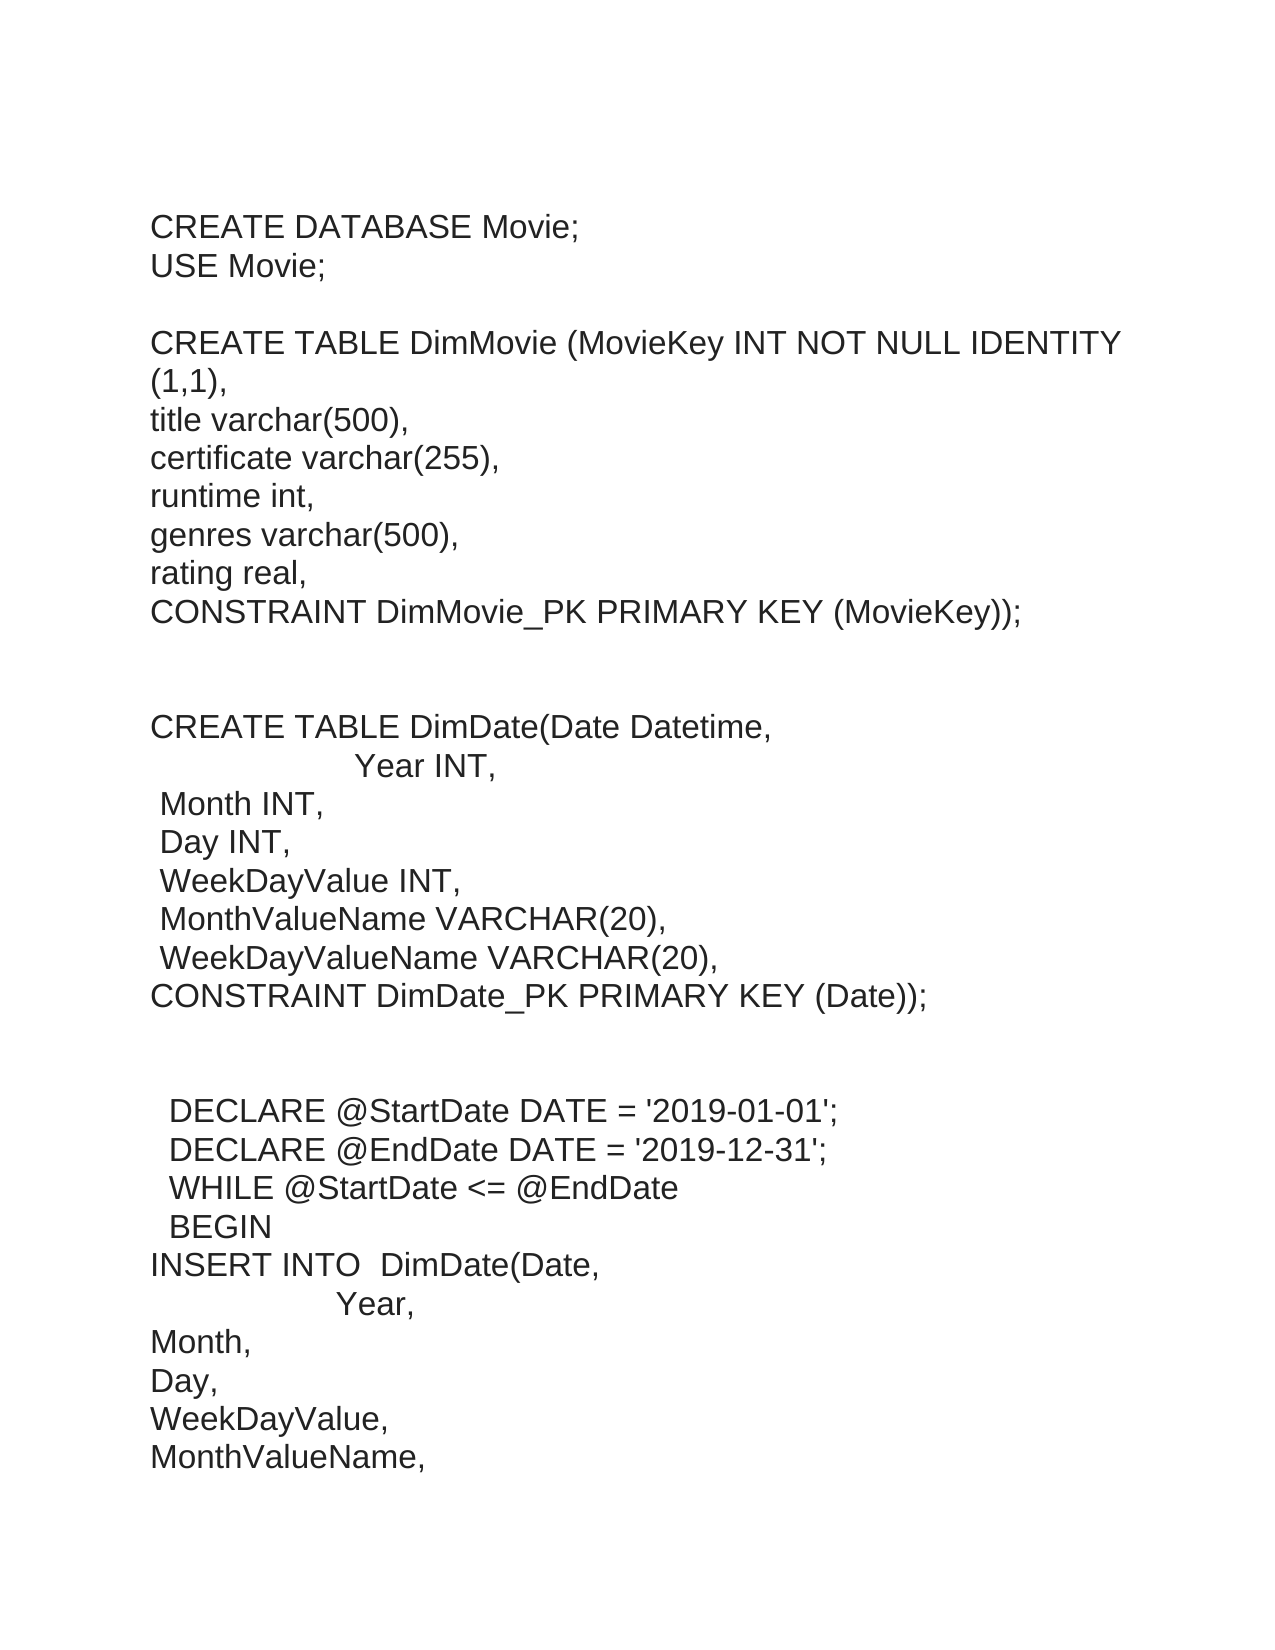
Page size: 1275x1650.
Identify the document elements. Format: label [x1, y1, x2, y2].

text [150, 207, 1125, 1476]
